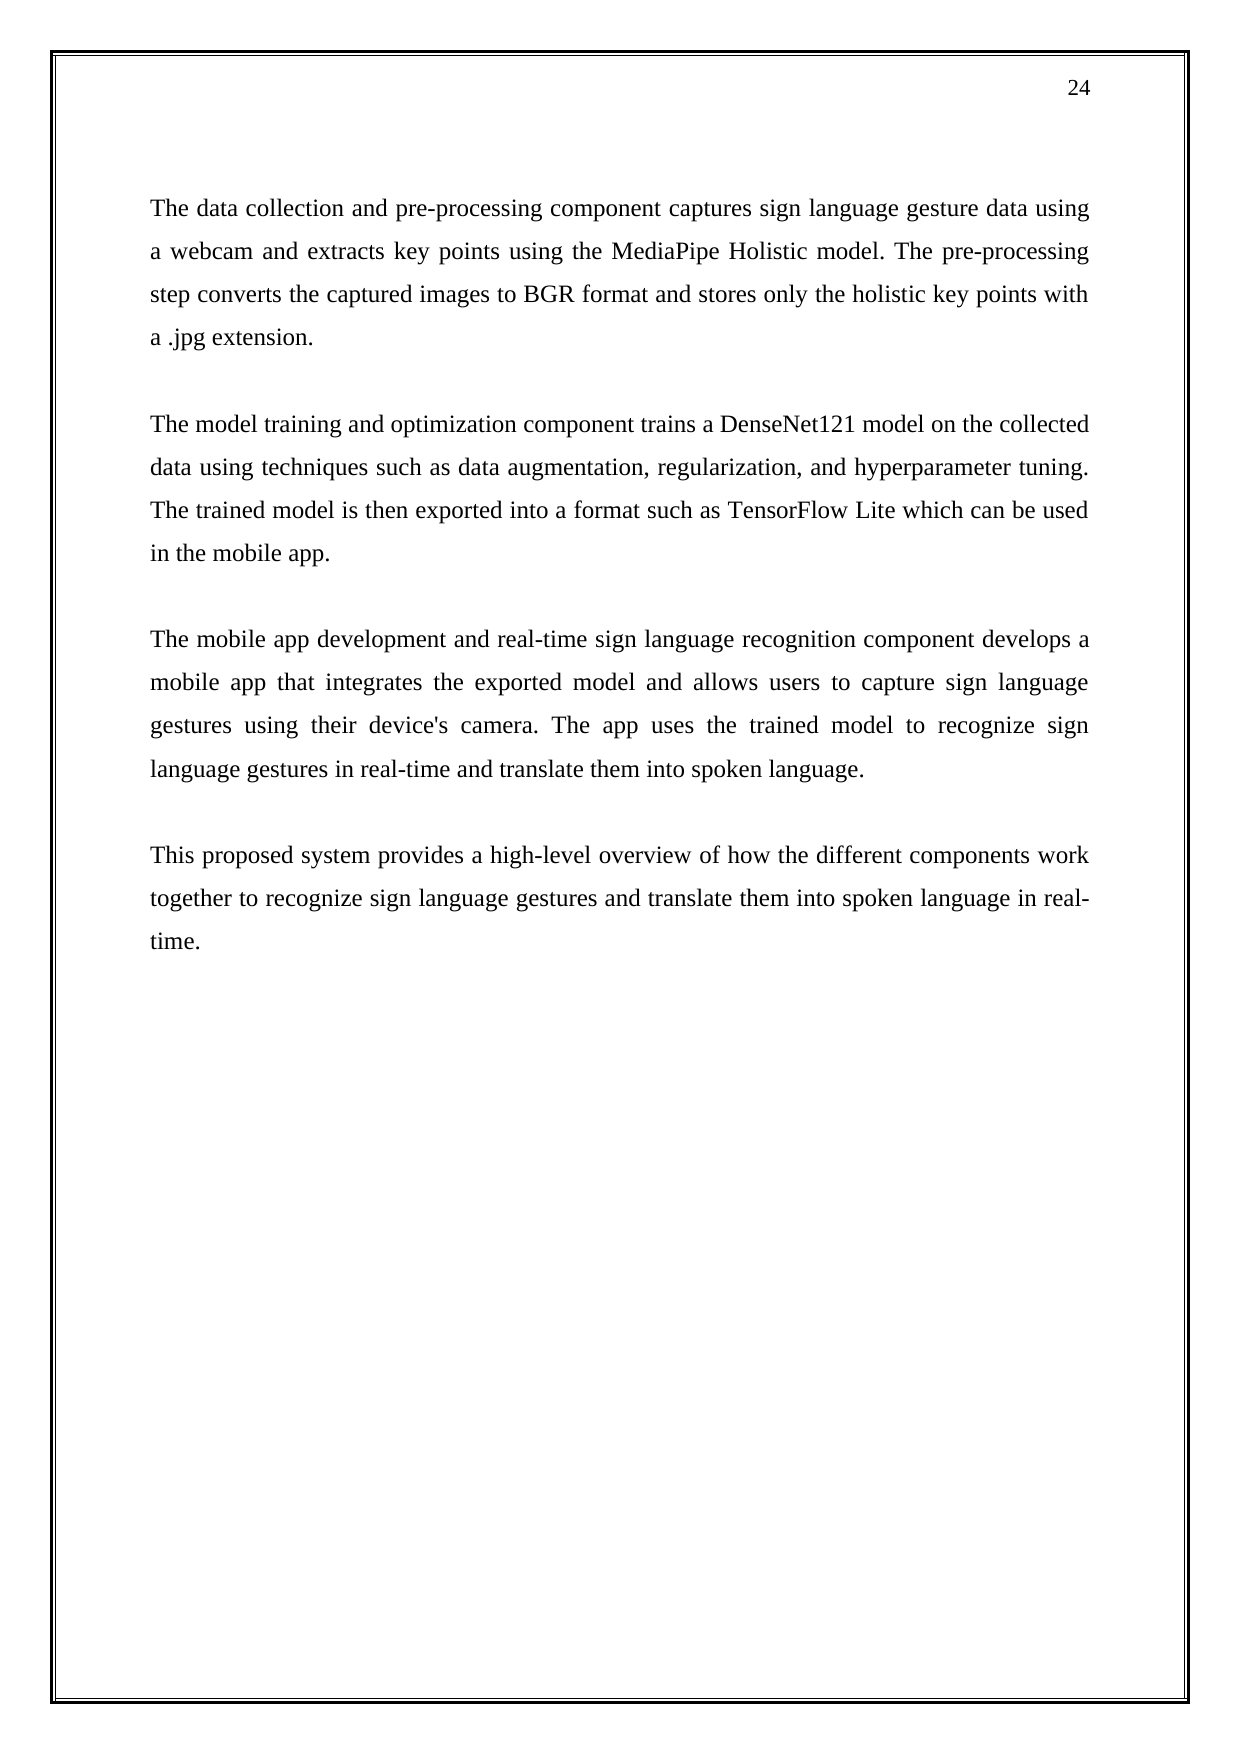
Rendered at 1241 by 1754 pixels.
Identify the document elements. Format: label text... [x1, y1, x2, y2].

text The model training and optimization component trains a DenseNet121 model on the collected data using techniques such as data augmentation, regularization, and hyperparameter tuning. The trained model is then exported into a format such as TensorFlow Lite which can be used in the mobile app. [150, 409, 1090, 567]
text The data collection and pre-processing component captures sign language gesture data using a webcam and extracts key points using the MediaPipe Holistic model. The pre-processing step converts the captured images to BGR format and stores only the holistic key points with a .jpg extension. [150, 193, 1090, 351]
text The mobile app development and real-time sign language recognition component develops a mobile app that integrates the exported model and allows users to capture sign language gestures using their device's camera. The app uses the trained model to recognize sign language gestures in real-time and translate them into spoken language. [150, 624, 1090, 782]
text This proposed system provides a high-level overview of how the different components work together to recognize sign language gestures and translate them into spoken language in real-time. [150, 840, 1090, 955]
